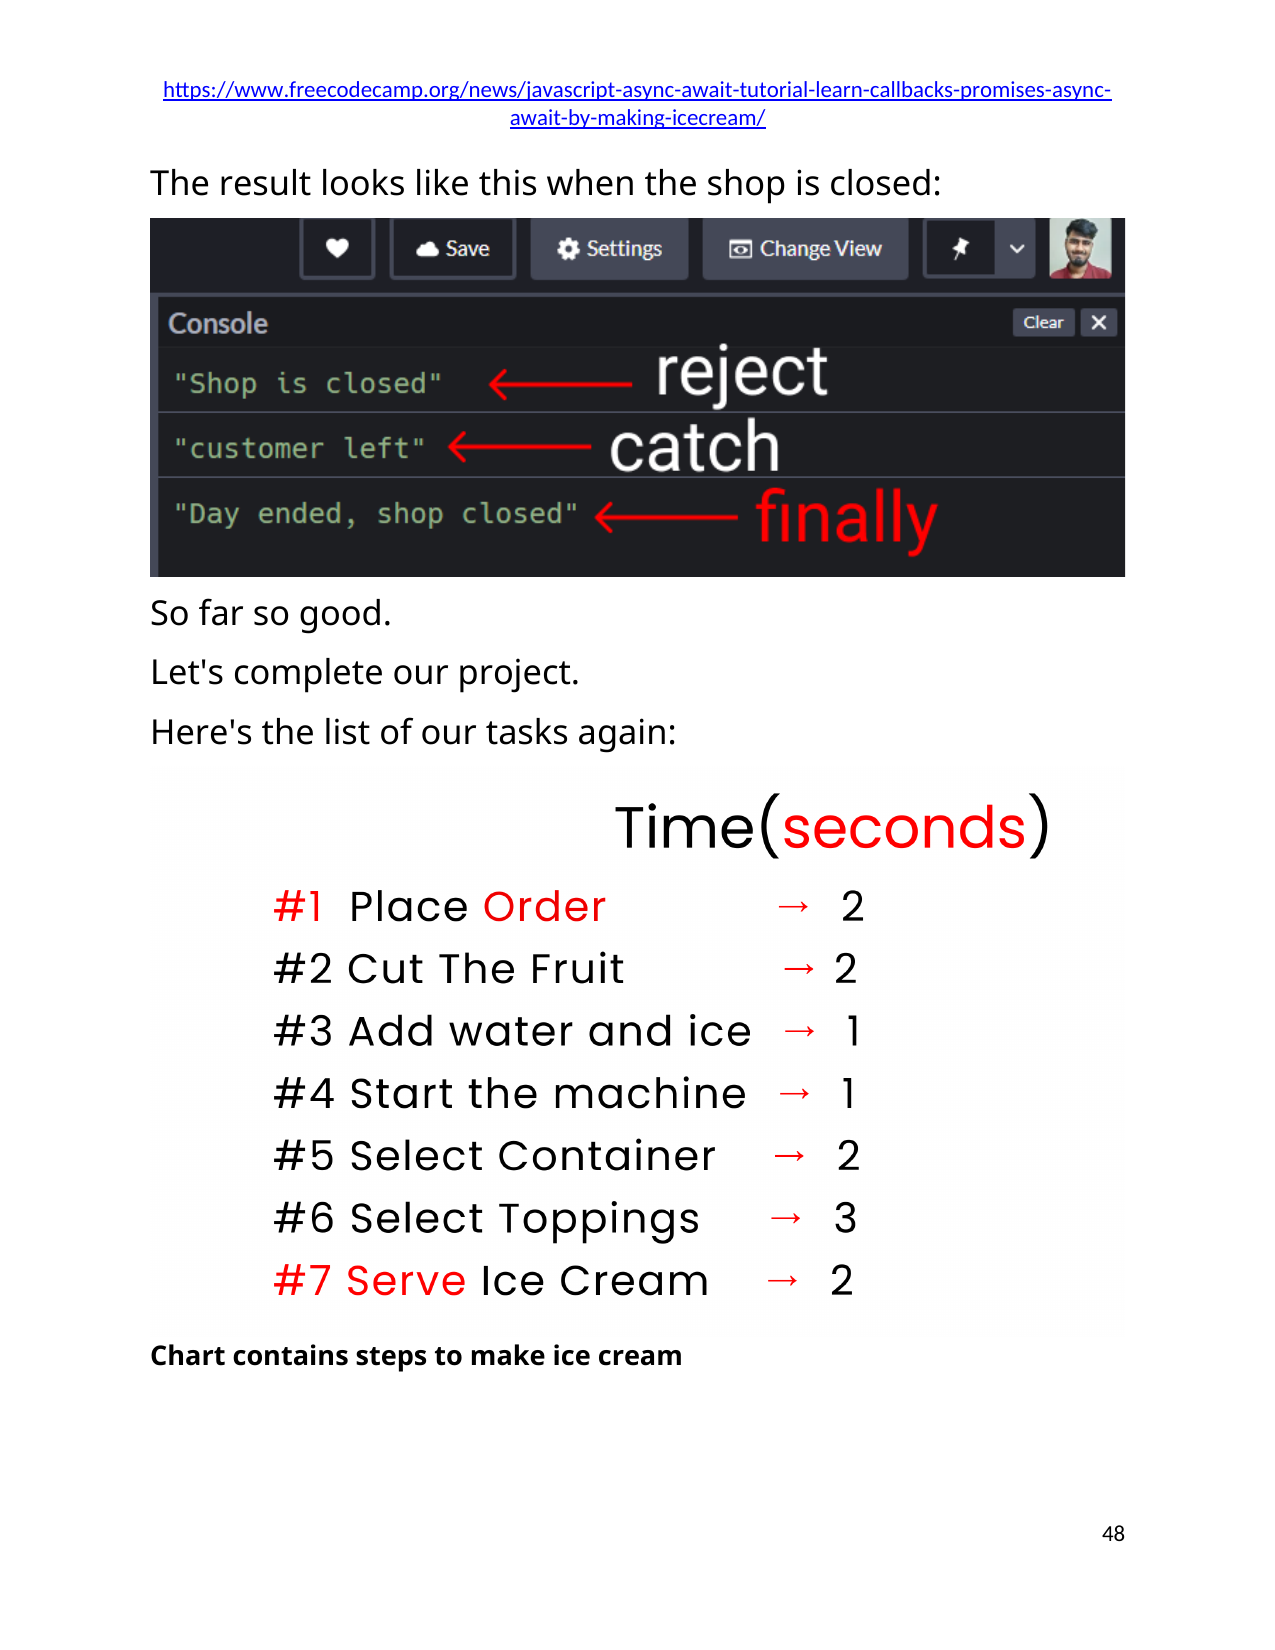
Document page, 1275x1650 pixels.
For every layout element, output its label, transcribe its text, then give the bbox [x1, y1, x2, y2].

text Here's the list of our tasks again: [150, 707, 1125, 754]
text Let's complete our project. [150, 648, 1125, 695]
text Chart contains steps to make ice cream [150, 1337, 1125, 1373]
picture [150, 218, 1125, 577]
picture [150, 766, 1125, 1337]
text So far so good. [150, 589, 1125, 636]
text The result looks like this when the shop is closed: [150, 159, 1125, 206]
